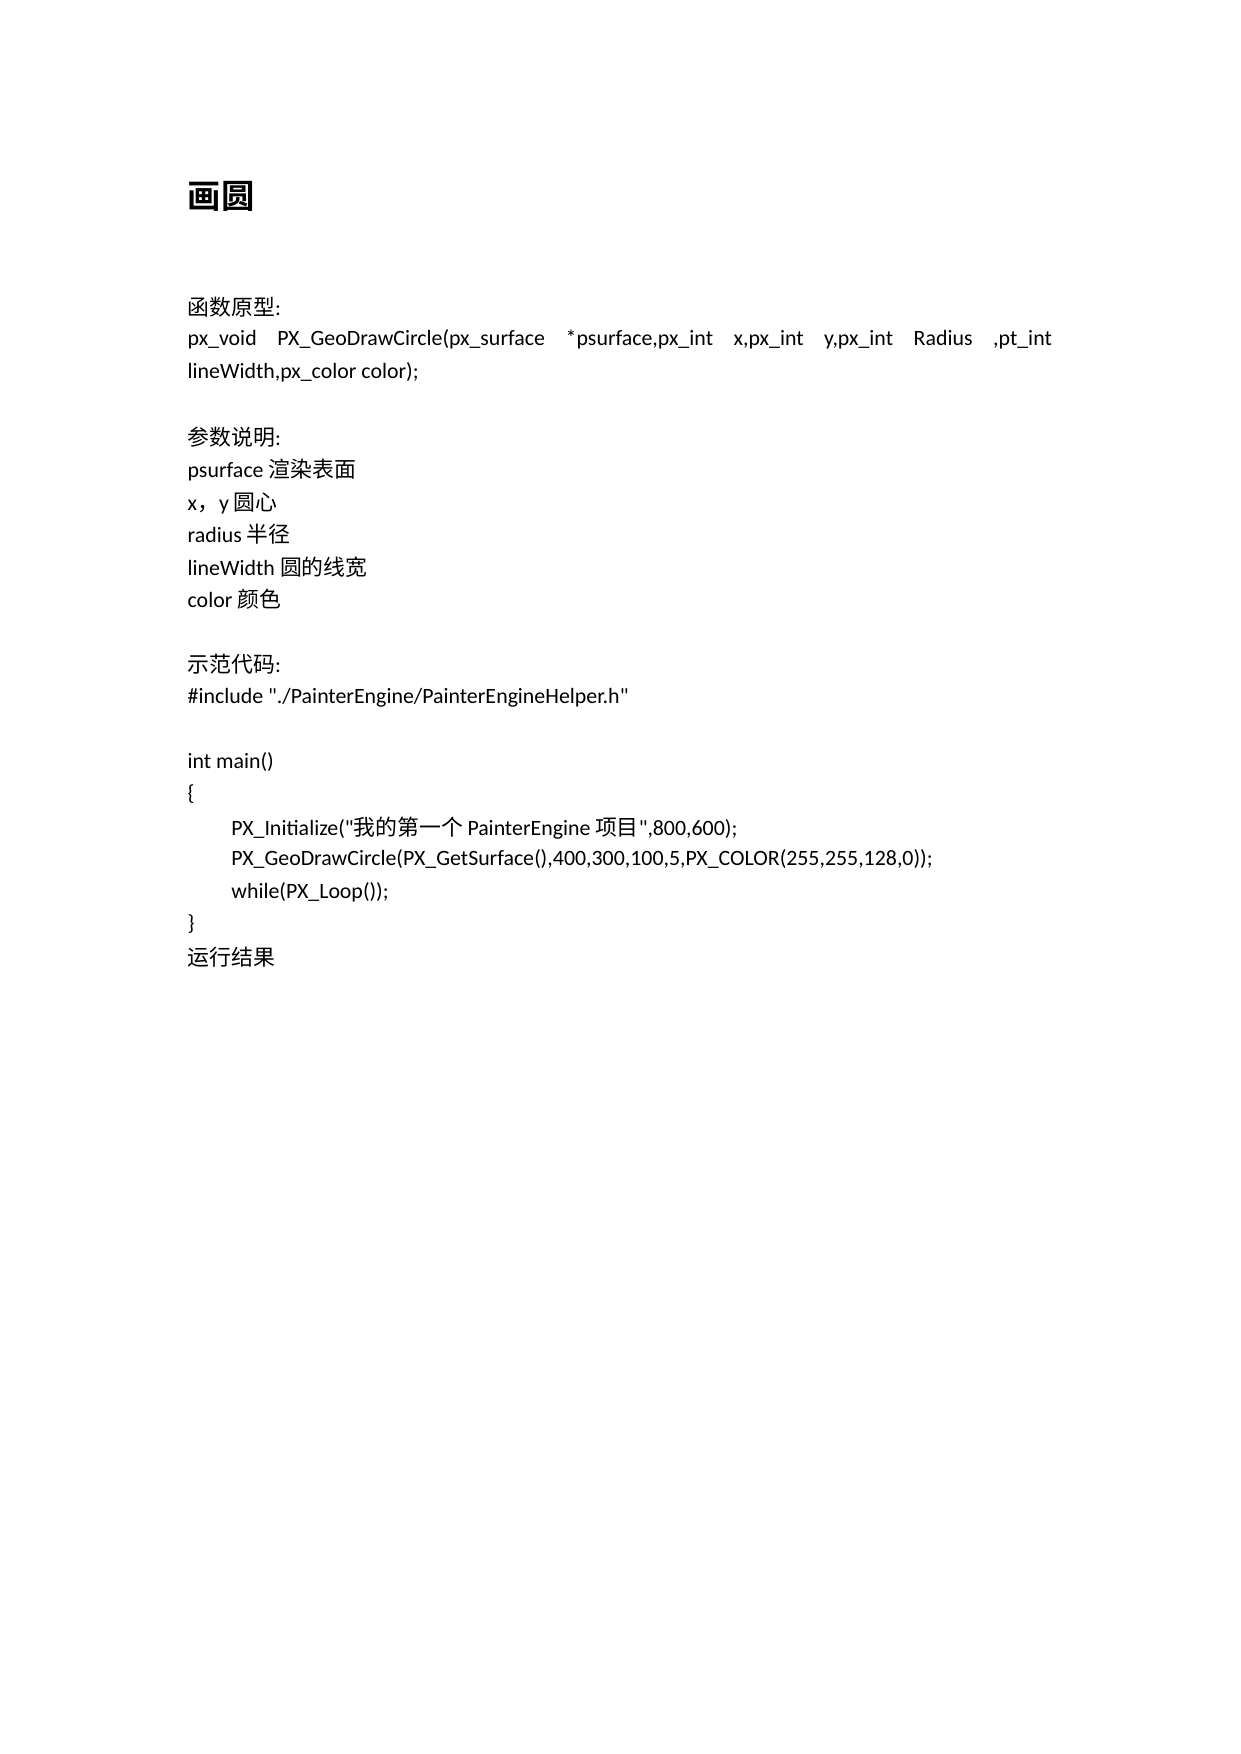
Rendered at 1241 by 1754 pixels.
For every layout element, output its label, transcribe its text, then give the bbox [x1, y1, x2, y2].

text 运行结果 [187, 939, 1053, 972]
text PX_GeoDrawCircle(PX_GetSurface(),400,300,100,5,PX_COLOR(255,255,128,0)); [187, 842, 1053, 874]
text 参数说明: [187, 419, 1053, 452]
text px_void PX_GeoDrawCircle(px_surface *psurface,px_int x,px_int y,px_int Radius ,pt_int lineWidth,px_color color); [187, 322, 1053, 387]
text lineWidth 圆的线宽 [187, 549, 1053, 582]
text #include "./PainterEngine/PainterEngineHelper.h" [187, 679, 1053, 712]
text int main() [187, 744, 1053, 777]
text 函数原型: [187, 289, 1053, 322]
text PX_Initialize("我的第一个PainterEngine项目",800,600); [187, 809, 1053, 842]
text psurface 渲染表面 [187, 452, 1053, 484]
subtitle 画圆 [187, 162, 1053, 227]
text radius 半径 [187, 517, 1053, 549]
text { [187, 777, 1053, 809]
text color 颜色 [187, 582, 1053, 614]
text x，y 圆心 [187, 484, 1053, 517]
text } [187, 907, 1053, 939]
text while(PX_Loop()); [187, 874, 1053, 907]
text 示范代码: [187, 647, 1053, 679]
